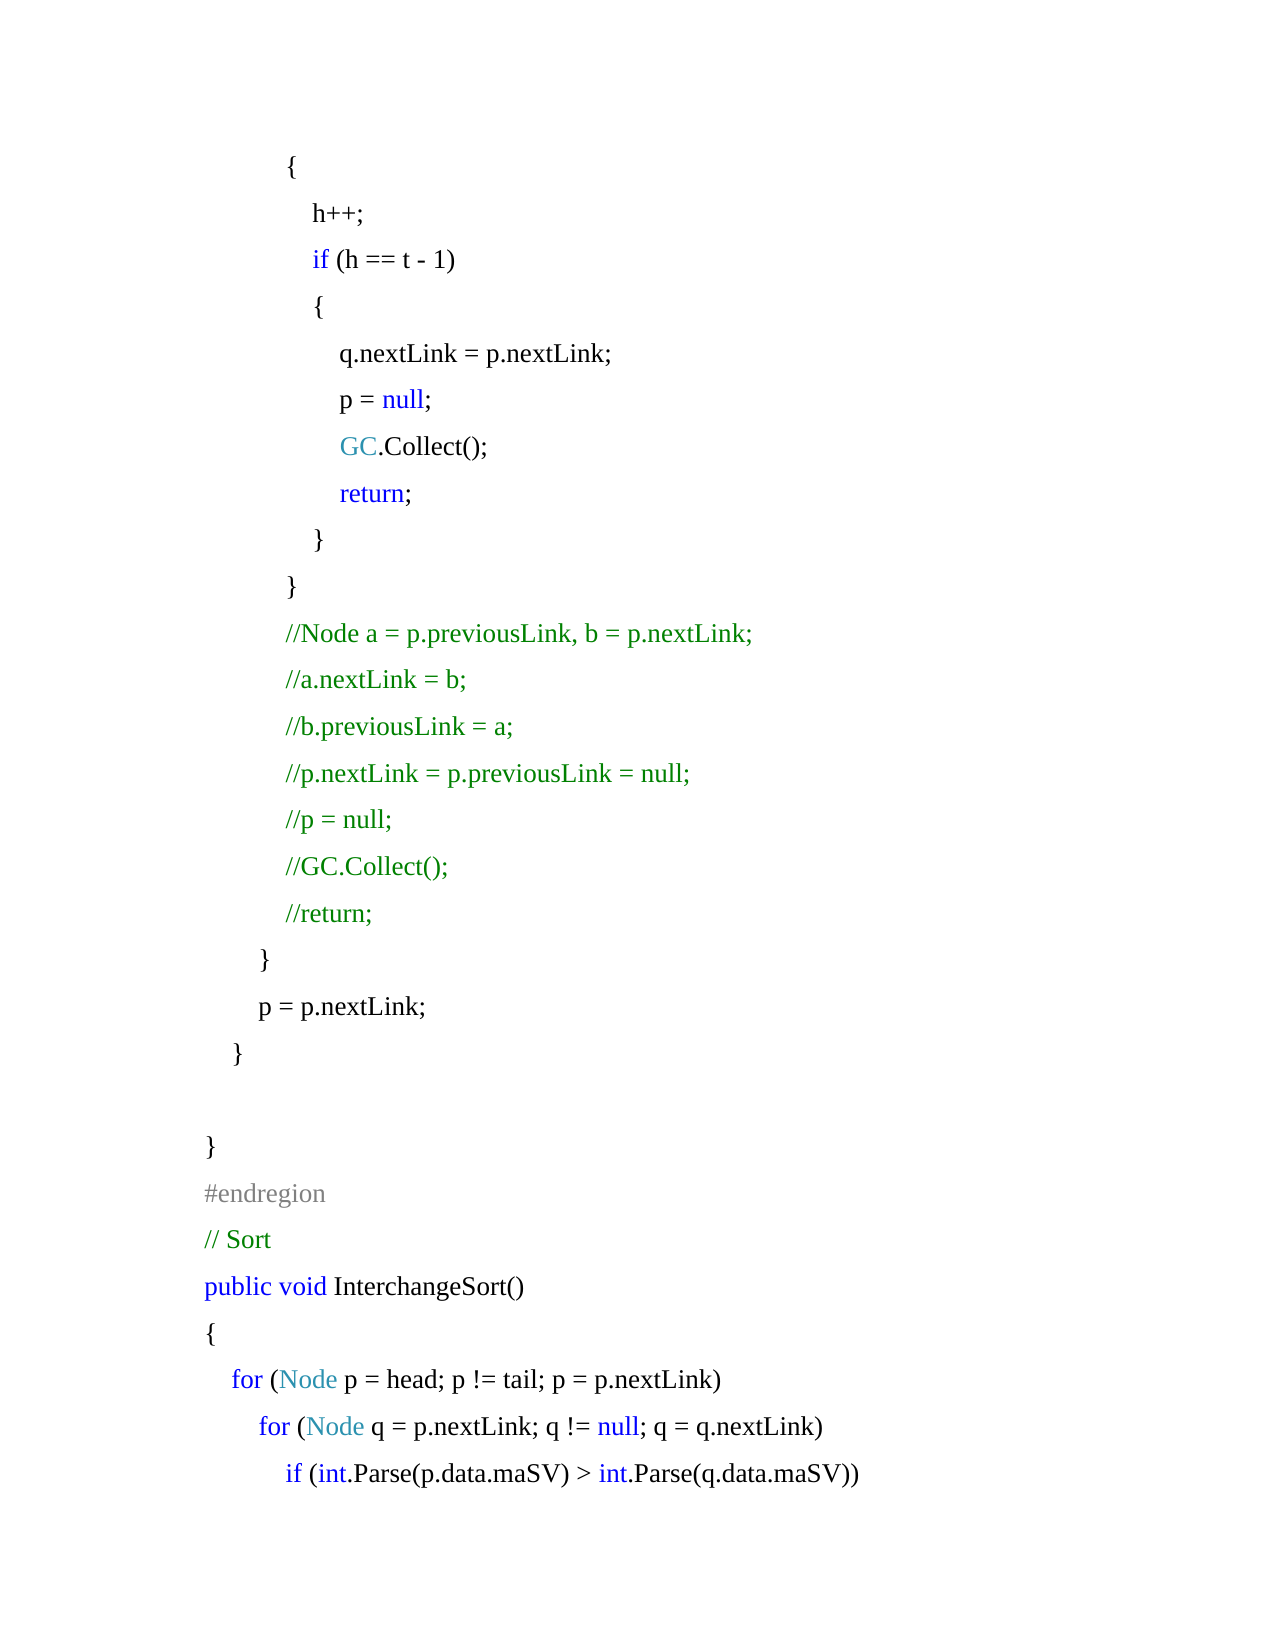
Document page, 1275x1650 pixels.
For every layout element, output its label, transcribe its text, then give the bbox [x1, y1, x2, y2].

text for (Node q = p.nextLink; q != null; q = q.nextLink) [150, 1410, 1125, 1441]
text } [150, 570, 1125, 601]
text } [150, 1037, 1125, 1068]
text if (int.Parse(p.data.maSV) > int.Parse(q.data.maSV)) [150, 1457, 1125, 1488]
text } [150, 523, 1125, 554]
text h++; [150, 197, 1125, 228]
text //p = null; [150, 803, 1125, 834]
text public void InterchangeSort() [150, 1270, 1125, 1301]
text q.nextLink = p.nextLink; [150, 337, 1125, 368]
text GC.Collect(); [150, 430, 1125, 461]
text //Node a = p.previousLink, b = p.nextLink; [150, 617, 1125, 648]
text //p.nextLink = p.previousLink = null; [150, 757, 1125, 788]
text if (h == t - 1) [150, 243, 1125, 274]
text { [150, 290, 1125, 321]
text //return; [150, 897, 1125, 928]
text //a.nextLink = b; [150, 663, 1125, 694]
text } [150, 943, 1125, 974]
text return; [150, 477, 1125, 508]
text } [150, 1130, 1125, 1161]
text p = p.nextLink; [150, 990, 1125, 1021]
text { [150, 150, 1125, 181]
text //GC.Collect(); [150, 850, 1125, 881]
text for (Node p = head; p != tail; p = p.nextLink) [150, 1363, 1125, 1394]
text #endregion [150, 1177, 1125, 1208]
text p = null; [150, 383, 1125, 414]
text //b.previousLink = a; [150, 710, 1125, 741]
text { [150, 1317, 1125, 1348]
text // Sort [150, 1223, 1125, 1254]
